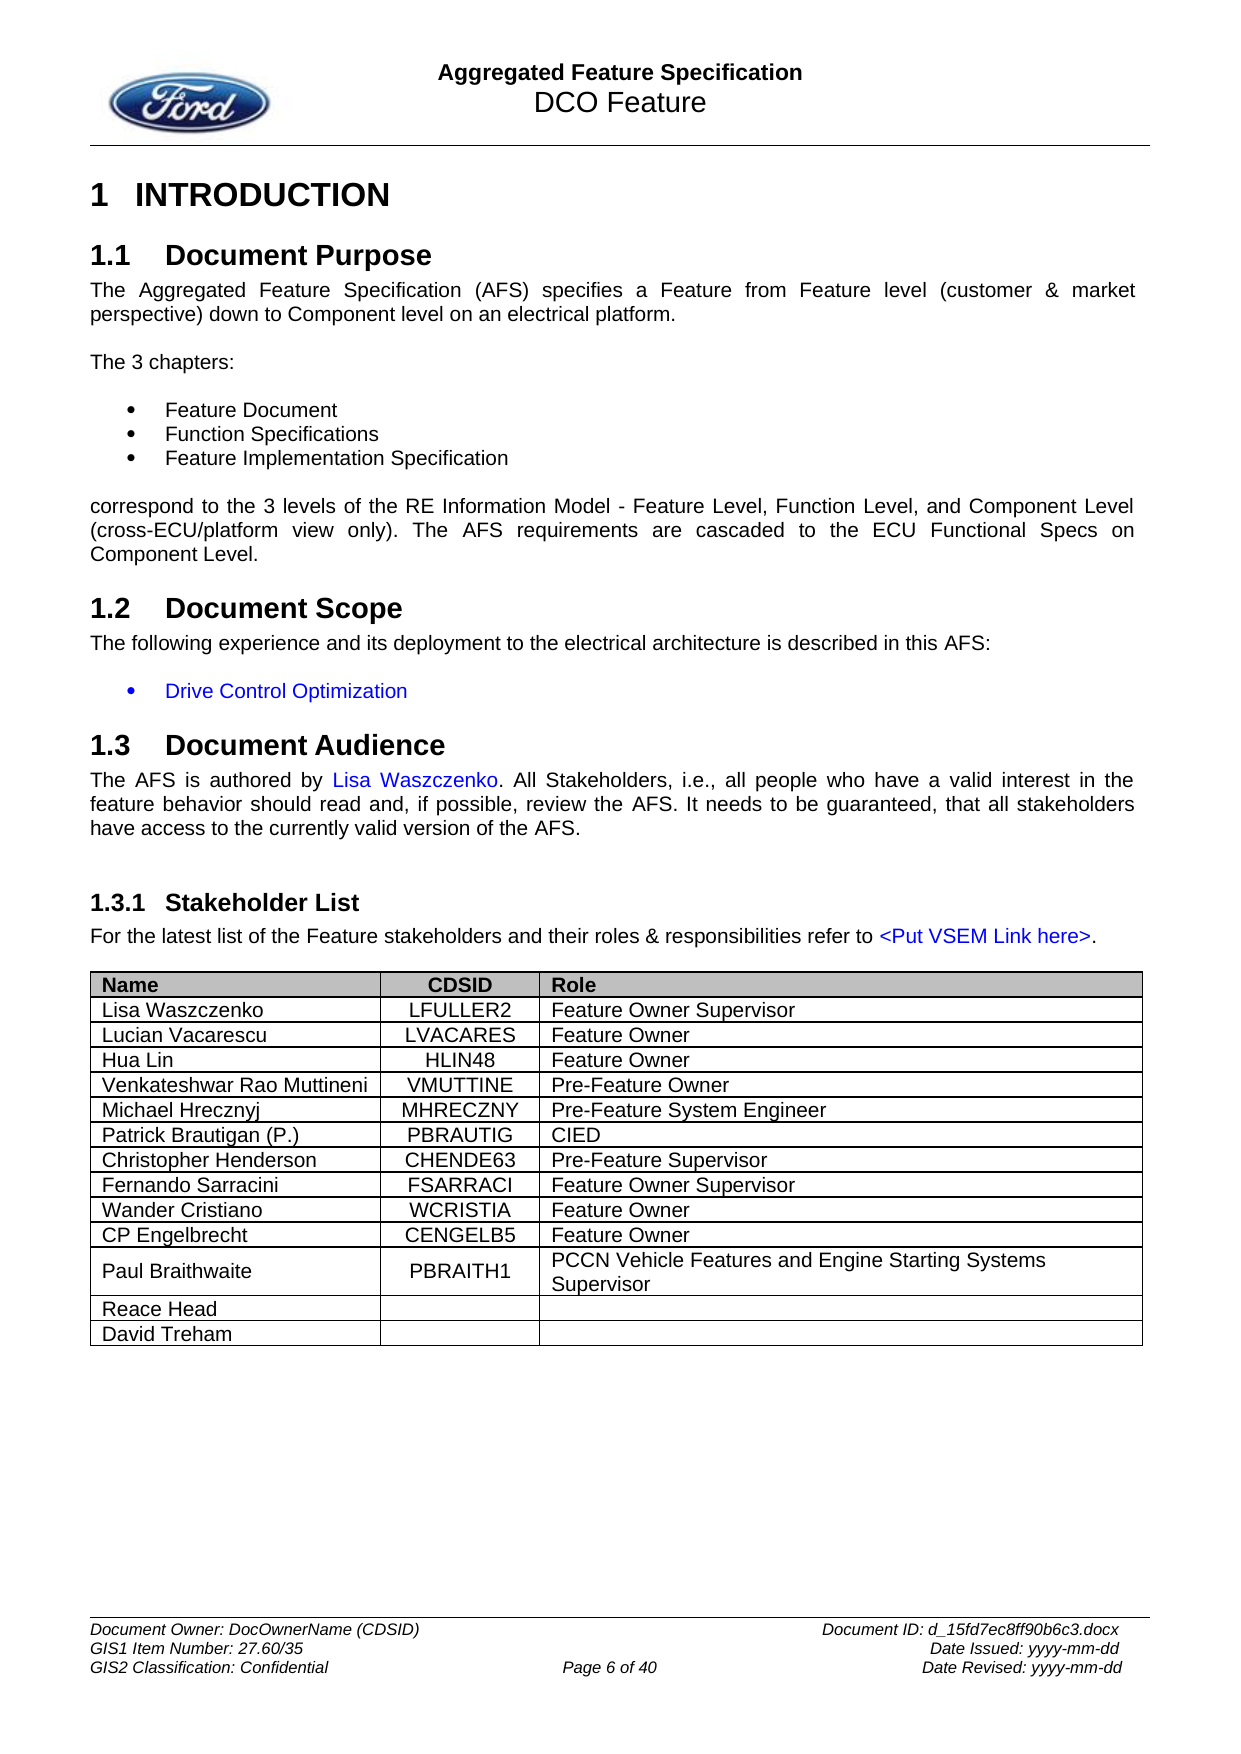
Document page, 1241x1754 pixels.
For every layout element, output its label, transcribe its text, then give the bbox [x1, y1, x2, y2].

list Feature Document [127, 398, 1136, 422]
table_header Role [540, 973, 1142, 996]
table_cell Reace Head [91, 1296, 380, 1320]
table_cell Patrick Brautigan (P.) [91, 1123, 380, 1146]
table_cell Feature Owner [540, 1048, 1142, 1071]
table_cell Wander Cristiano [91, 1198, 380, 1221]
table_cell Feature Owner Supervisor [540, 998, 1142, 1021]
table_cell Pre-Feature Supervisor [540, 1148, 1142, 1171]
list Feature Implementation Specification [127, 446, 1136, 470]
table_cell Feature Owner [540, 1223, 1142, 1246]
text The Aggregated Feature Specification (AFS) specifies a Feature from Feature level (customer & market perspective) down to Component level on an electrical platform. [90, 278, 1136, 326]
table_cell PBRAITH1 [381, 1248, 539, 1295]
table_cell CP Engelbrecht [91, 1223, 380, 1246]
table_cell PCCN Vehicle Features and Engine Starting Systems Supervisor [540, 1248, 1142, 1295]
table_cell FSARRACI [381, 1173, 539, 1196]
subtitle Document Purpose [90, 238, 1150, 272]
table_cell Christopher Henderson [91, 1148, 380, 1171]
table_cell [540, 1321, 1142, 1345]
table_cell VMUTTINE [381, 1073, 539, 1096]
table_cell Fernando Sarracini [91, 1173, 380, 1196]
table_cell Lucian Vacarescu [91, 1023, 380, 1046]
table_header CDSID [381, 973, 539, 996]
list Function Specifications [127, 422, 1136, 446]
table_cell Venkateshwar Rao Muttineni [91, 1073, 380, 1096]
table_cell Lisa Waszczenko [91, 998, 380, 1021]
text The following and its deployment to the electrical architecture is described in this : [90, 631, 1150, 655]
table_cell CENGELB5 [381, 1223, 539, 1246]
table_cell HLIN48 [381, 1048, 539, 1071]
table_cell Hua Lin [91, 1048, 380, 1071]
text correspond to the 3 levels of the RE Information Model - Feature Level, Function Level, and Component Level (cross-ECU/platform view only). The AFS requirements are cascaded to the ECU Functional Specs on Component Level. [90, 494, 1136, 566]
table_cell Michael Hrecznyj [91, 1098, 380, 1121]
subtitle INTRODUCTION [90, 175, 1150, 213]
table_cell CHENDE63 [381, 1148, 539, 1171]
table_cell Pre-Feature System Engineer [540, 1098, 1142, 1121]
table_cell David Treham [91, 1321, 380, 1345]
table_cell LFULLER2 [381, 998, 539, 1021]
table_cell PBRAUTIG [381, 1123, 539, 1146]
table_cell Pre-Feature Owner [540, 1073, 1142, 1096]
subtitle Document Scope [90, 591, 1150, 624]
subtitle Stakeholder List [90, 888, 1150, 917]
table_cell Paul Braithwaite [91, 1248, 380, 1295]
table_cell MHRECZNY [381, 1098, 539, 1121]
text The 3 chapters: [90, 350, 1136, 374]
table_cell [381, 1296, 539, 1320]
table_cell Feature Owner Supervisor [540, 1173, 1142, 1196]
table_cell [381, 1321, 539, 1345]
list Drive Control Optimization [127, 679, 1150, 703]
table_cell LVACARES [381, 1023, 539, 1046]
table_cell [540, 1296, 1142, 1320]
text The is authored by Lisa Waszczenko. All Stakeholders, i.e., all people who have a valid interest in the feature behavior should read and, if possible, review the . It needs to be guaranteed, that all stakeholders have access to the currently valid version of the . [90, 768, 1136, 839]
table_header Name [91, 973, 380, 996]
table_cell WCRISTIA [381, 1198, 539, 1221]
text For the latest list of the stakeholders and their roles & responsibilities refer to <Put VSEM Link here>. [90, 923, 1150, 947]
table_cell Feature Owner [540, 1023, 1142, 1046]
table_cell CIED [540, 1123, 1142, 1146]
picture [89, 53, 290, 154]
subtitle Document Audience [90, 728, 1150, 761]
table_cell Feature Owner [540, 1198, 1142, 1221]
